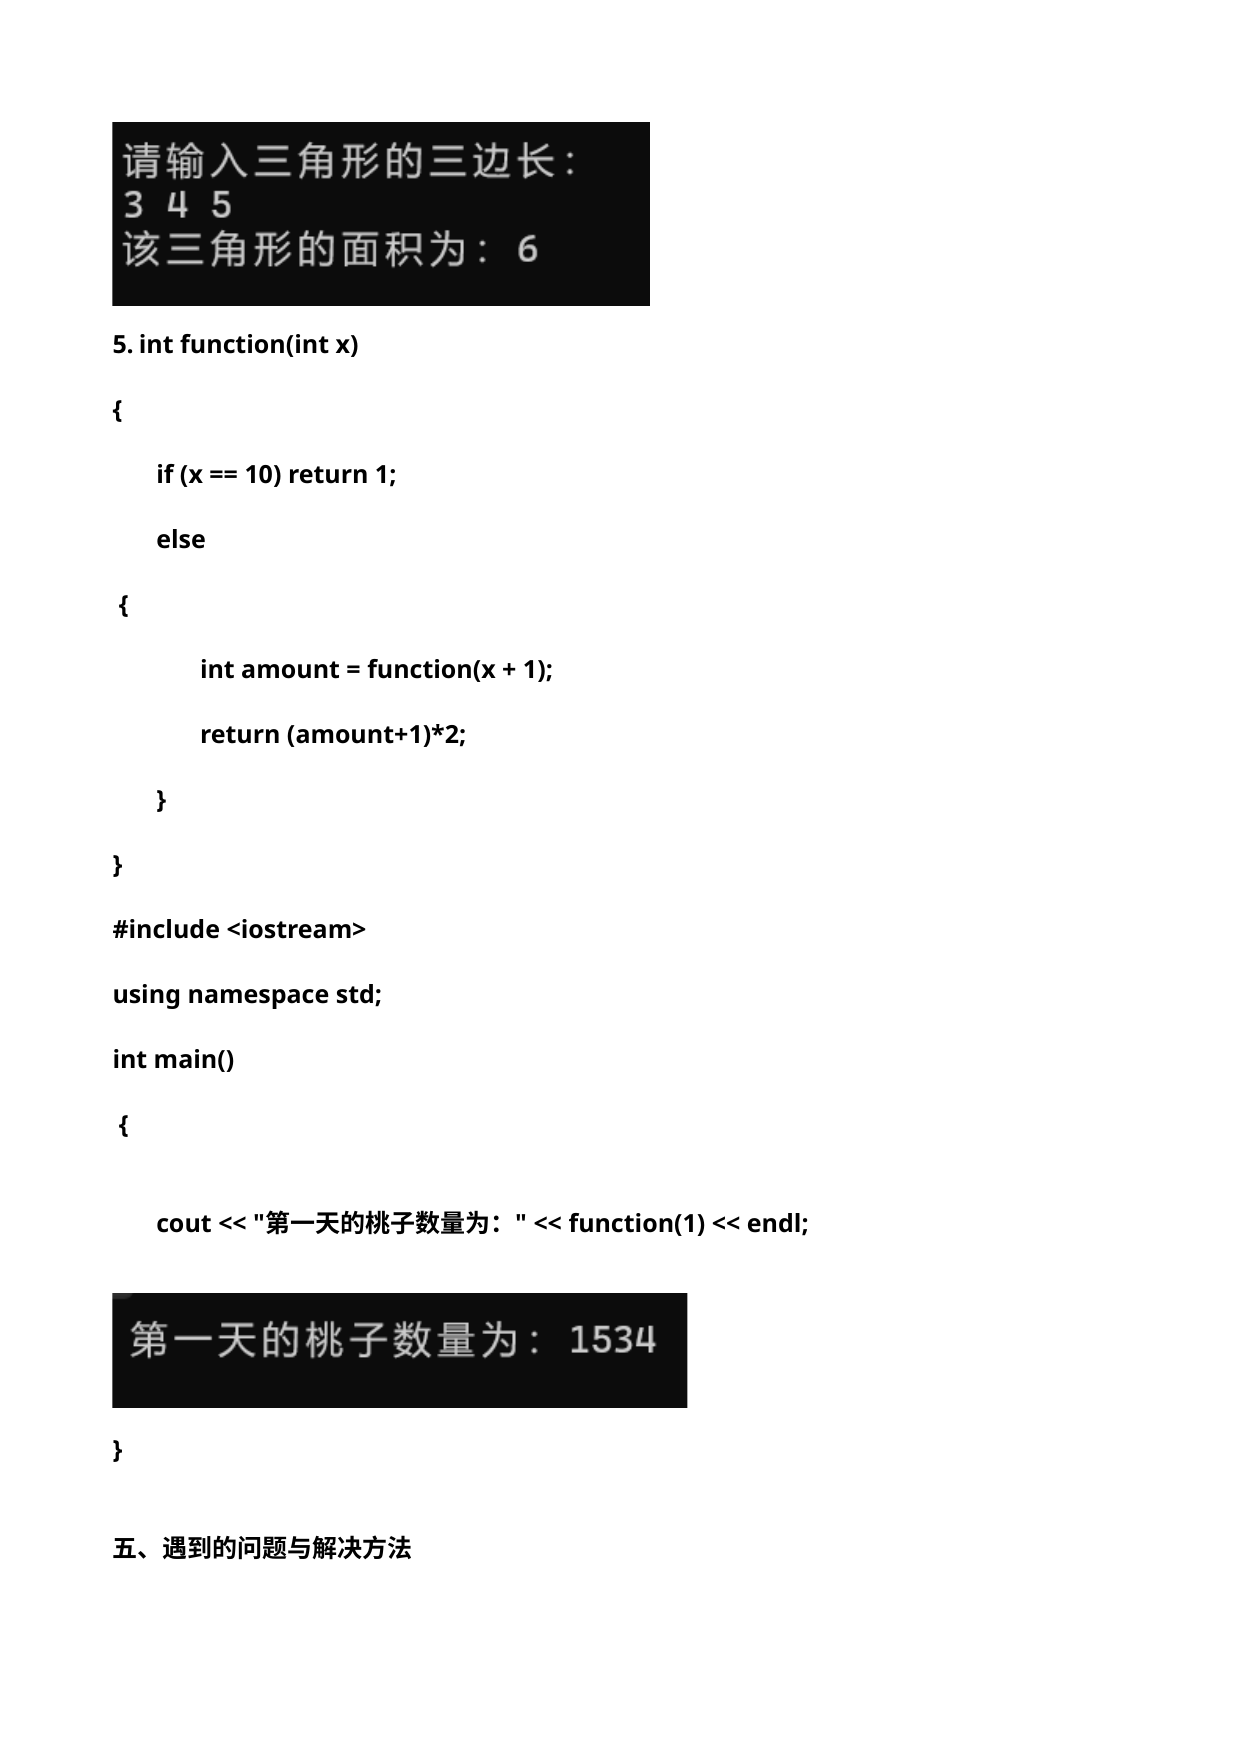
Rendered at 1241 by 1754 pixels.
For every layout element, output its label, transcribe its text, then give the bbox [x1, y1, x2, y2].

text int amount = function(x + 1); [112, 637, 1118, 702]
text else [112, 507, 1118, 572]
text } [112, 767, 1118, 832]
text 5. int function(int x) [112, 312, 1118, 377]
picture [112, 1293, 688, 1408]
text if (x == 10) return 1; [112, 442, 1118, 507]
text #include <iostream> [112, 897, 1118, 962]
text return (amount+1)*2; [112, 702, 1118, 767]
picture [112, 122, 650, 306]
text { [112, 377, 1118, 442]
text cout << "第一天的桃子数量为：" << function(1) << endl; [112, 1189, 1118, 1254]
text { [112, 1092, 1118, 1157]
text using namespace std; [112, 962, 1118, 1027]
text { [112, 572, 1118, 637]
text 五、遇到的问题与解决方法 [112, 1514, 1118, 1579]
text int main() [112, 1027, 1118, 1092]
text } [112, 832, 1118, 897]
